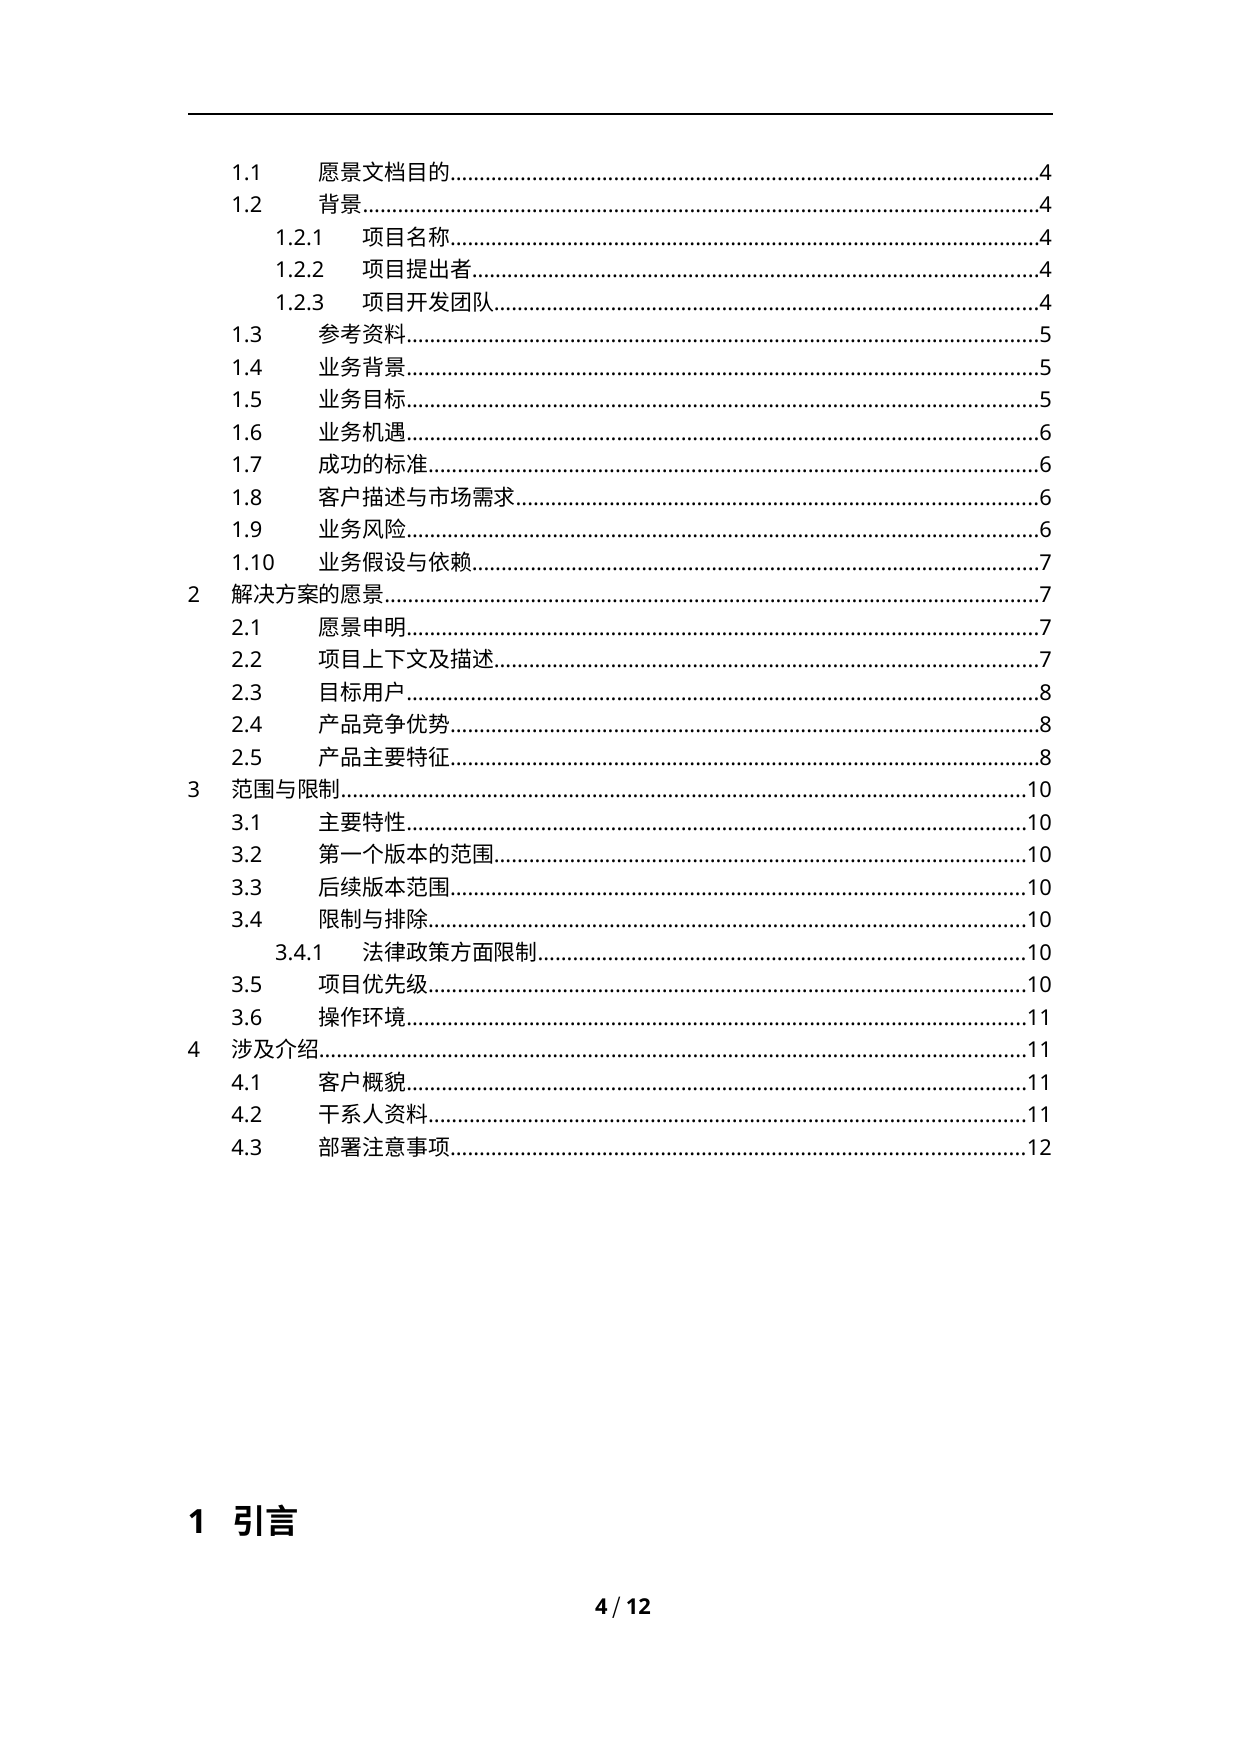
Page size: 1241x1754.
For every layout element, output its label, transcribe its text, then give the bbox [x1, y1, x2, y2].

text 引言 [187, 1487, 1053, 1552]
